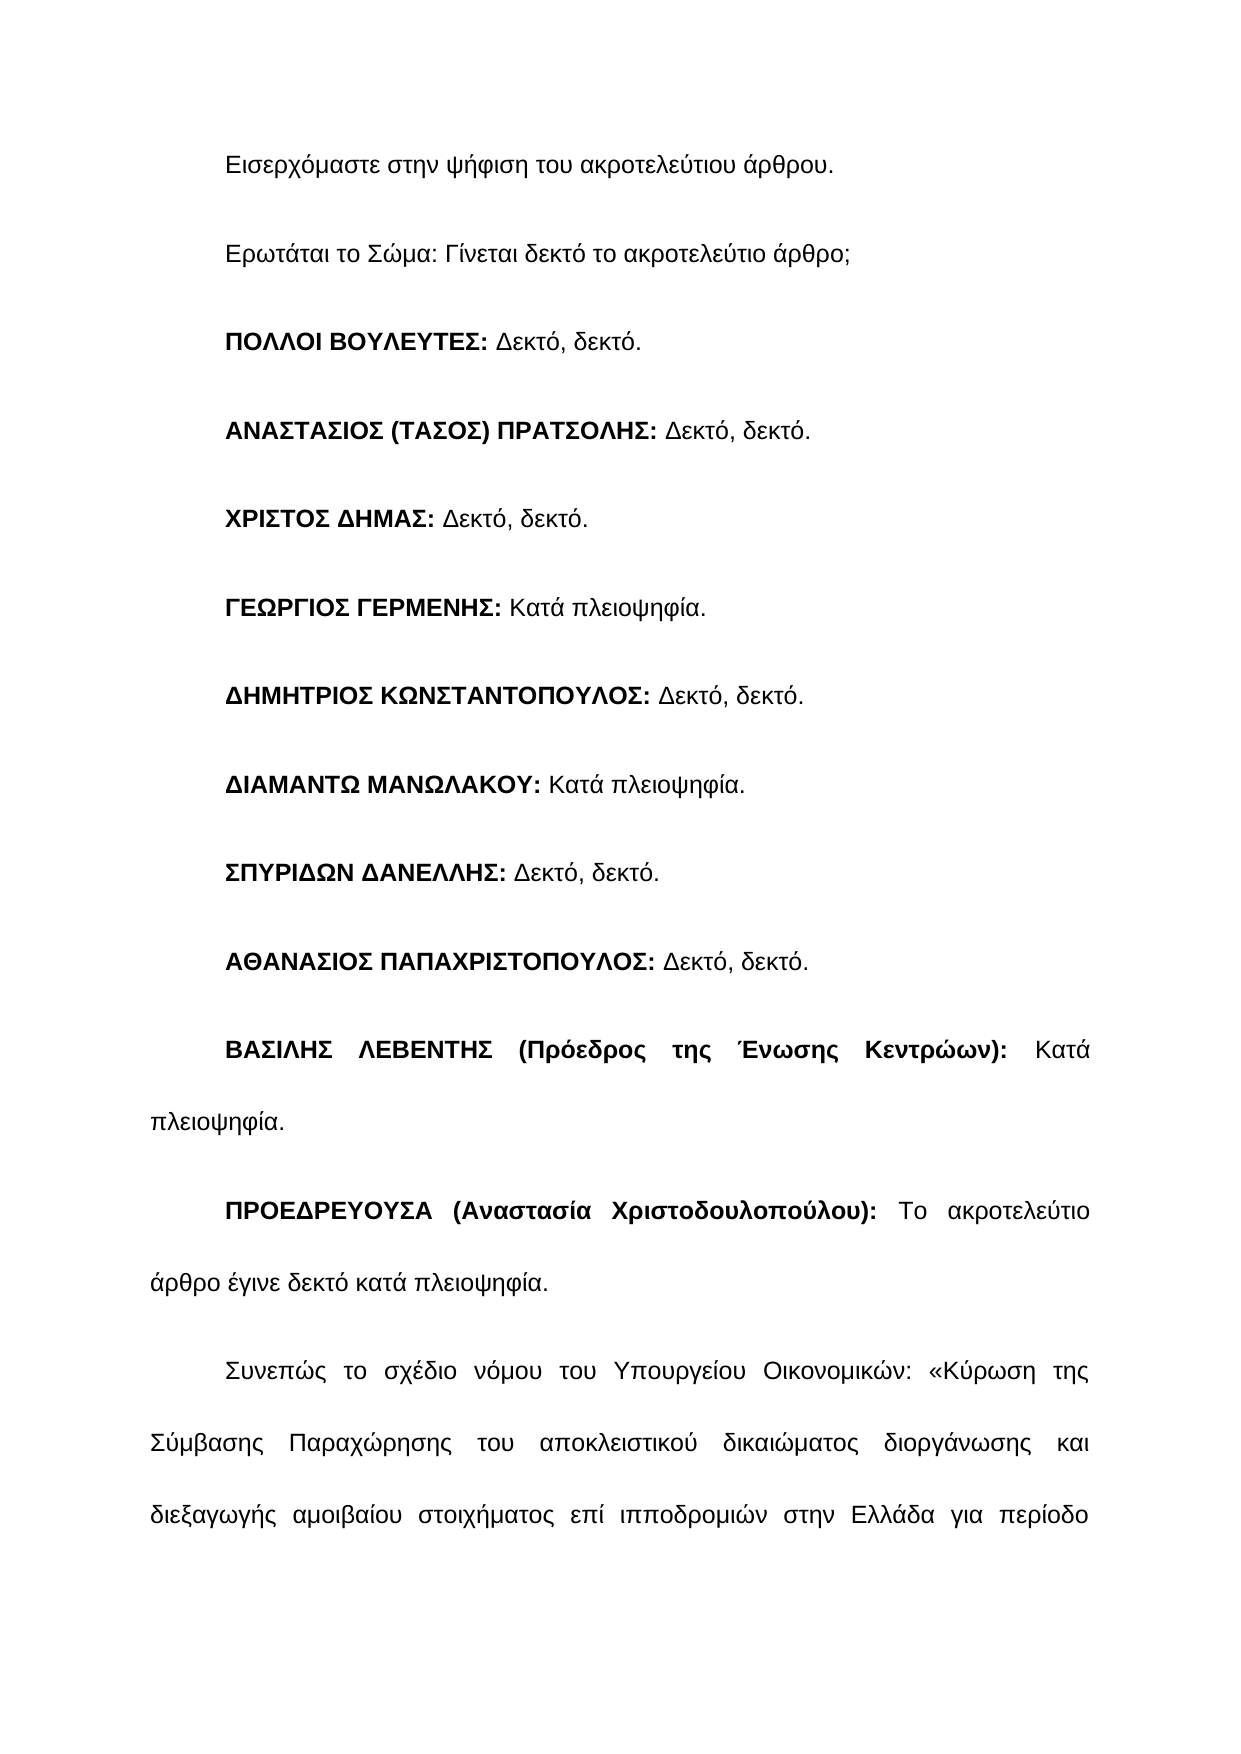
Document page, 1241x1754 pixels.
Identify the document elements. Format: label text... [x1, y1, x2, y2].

text ΠΟΛΛΟΙ ΒΟΥΛΕΥΤΕΣ: Δεκτό, δεκτό. [150, 327, 1090, 356]
text Εισερχόμαστε στην ψήφιση του ακροτελεύτιου άρθρου. [150, 150, 1090, 179]
text ΠΡΟΕΔΡΕΥΟΥΣΑ (Αναστασία Χριστοδουλοπούλου): Το ακροτελεύτιο άρθρο έγινε δεκτό κατά πλειοψηφία. [150, 1196, 1090, 1296]
text ΔΗΜΗΤΡΙΟΣ ΚΩΝΣΤΑΝΤΟΠΟΥΛΟΣ: Δεκτό, δεκτό. [150, 681, 1090, 710]
text ΣΠΥΡΙΔΩΝ ΔΑΝΕΛΛΗΣ: Δεκτό, δεκτό. [150, 858, 1090, 887]
text ΔΙΑΜΑΝΤΩ ΜΑΝΩΛΑΚΟΥ: Κατά πλειοψηφία. [150, 770, 1090, 798]
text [150, 1356, 1090, 1529]
text ΓΕΩΡΓΙΟΣ ΓΕΡΜΕΝΗΣ: Κατά πλειοψηφία. [150, 593, 1090, 621]
text ΑΘΑΝΑΣΙΟΣ ΠΑΠΑΧΡΙΣΤΟΠΟΥΛΟΣ: Δεκτό, δεκτό. [150, 947, 1090, 976]
text ΒΑΣΙΛΗΣ ΛΕΒΕΝΤΗΣ (Πρόεδρος της Ένωσης Κεντρώων): Κατά πλειοψηφία. [150, 1035, 1090, 1136]
text ΑΝΑΣΤΑΣΙΟΣ (ΤΑΣΟΣ) ΠΡΑΤΣΟΛΗΣ: Δεκτό, δεκτό. [150, 416, 1090, 444]
text Ερωτάται το Σώμα: Γίνεται δεκτό το ακροτελεύτιο άρθρο; [150, 238, 1090, 267]
text ΧΡΙΣΤΟΣ ΔΗΜΑΣ: Δεκτό, δεκτό. [150, 504, 1090, 533]
